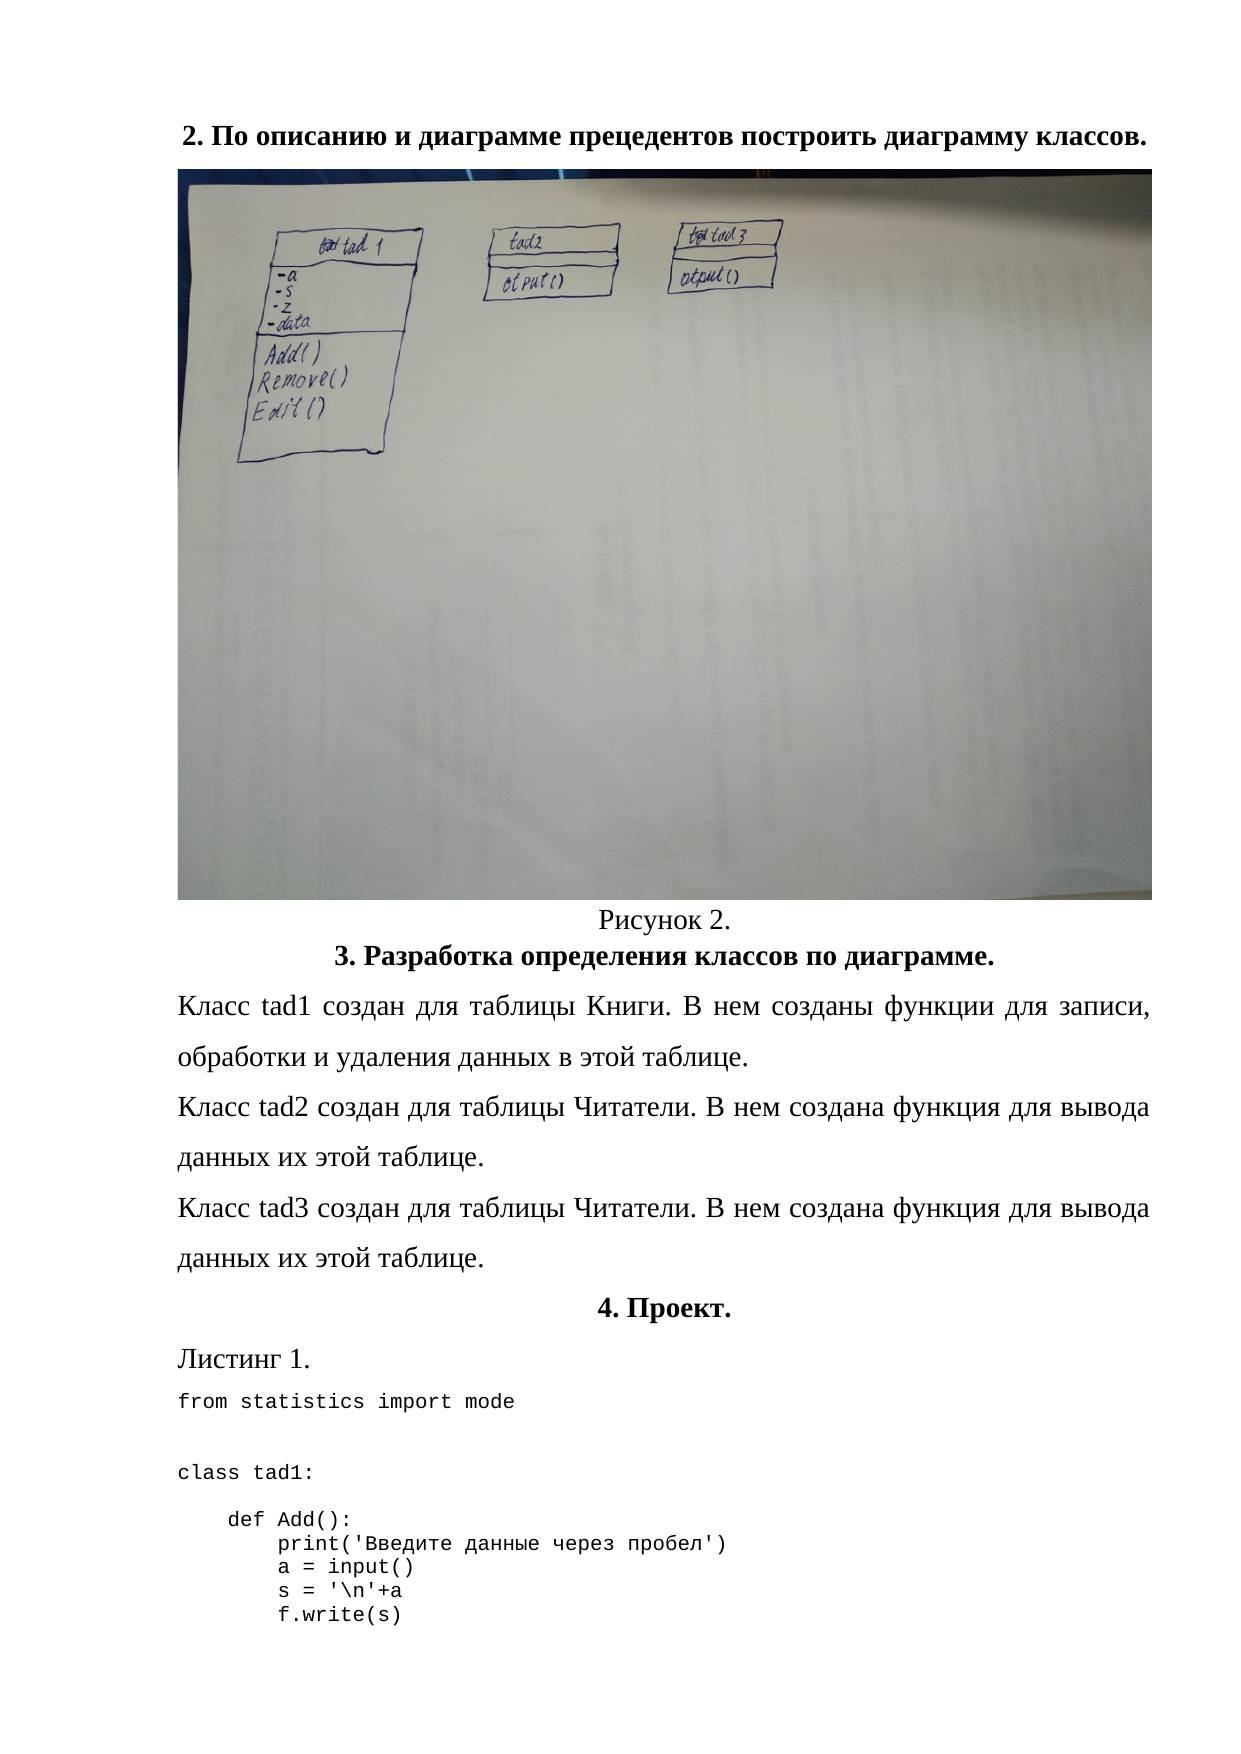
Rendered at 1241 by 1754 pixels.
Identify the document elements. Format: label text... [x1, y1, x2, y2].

text s = '\n'+a [177, 1580, 1152, 1604]
text Листинг 1. [177, 1341, 1152, 1374]
text class tad1: [177, 1462, 1152, 1486]
subtitle 4. Проект. [177, 1290, 1152, 1324]
picture [179, 169, 1152, 900]
text Класс tad2 создан для таблицы Читатели. В нем создана функция для вывода данных их этой таблице. [177, 1089, 1152, 1173]
text print('Введите данные через пробел') [177, 1533, 1152, 1557]
subtitle 2. По описанию и диаграмме прецедентов построить диаграмму классов. [177, 118, 1152, 152]
text Рисунок 2. [177, 902, 1152, 936]
text a = input() [177, 1557, 1152, 1580]
subtitle 3. Разработка определения классов по диаграмме. [177, 938, 1152, 972]
text from statistics import mode [177, 1391, 1152, 1415]
text def Add(): [177, 1509, 1152, 1533]
text Класс tad1 создан для таблицы Книги. В нем созданы функции для записи, обработки и удаления данных в этой таблице. [177, 988, 1152, 1072]
text f.write(s) [177, 1604, 1152, 1627]
text Класс tad3 создан для таблицы Читатели. В нем создана функция для вывода данных их этой таблице. [177, 1190, 1152, 1274]
